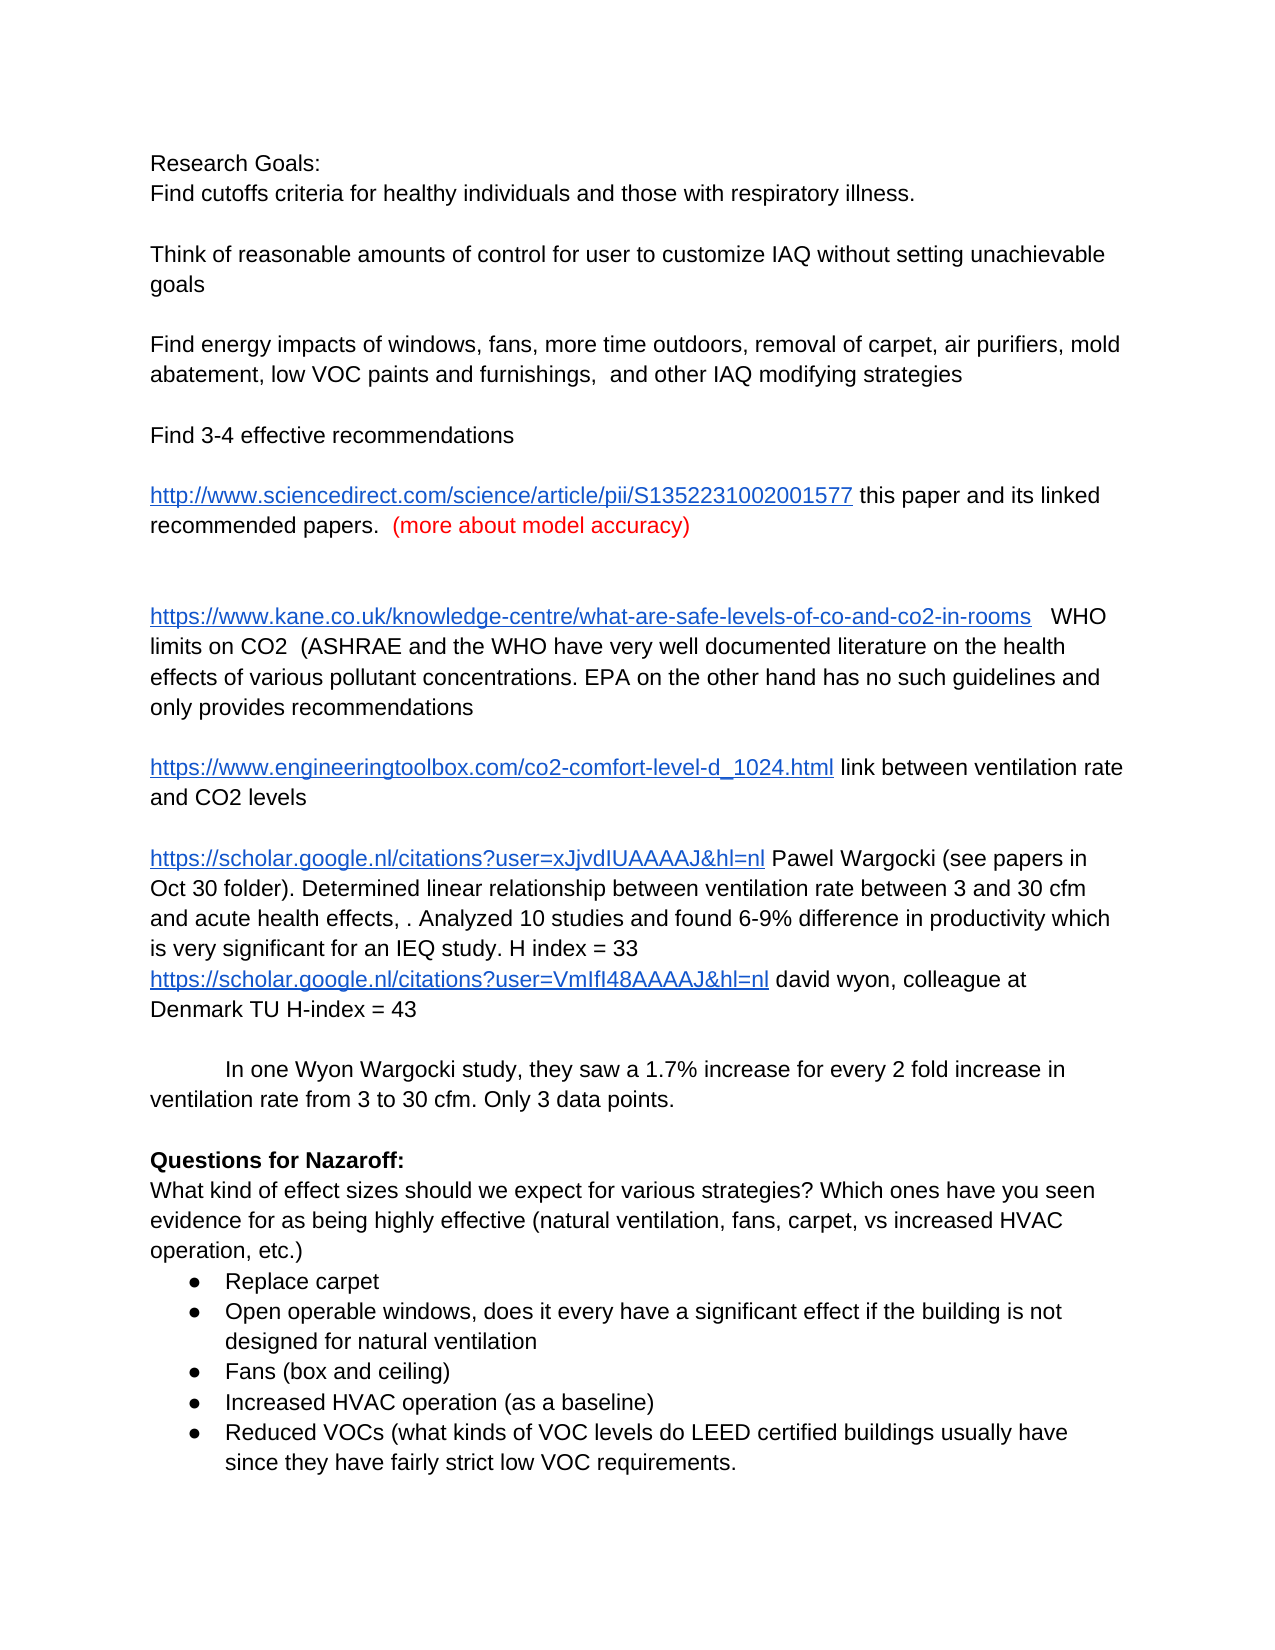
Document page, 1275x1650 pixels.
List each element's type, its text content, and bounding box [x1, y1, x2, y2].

text https://scholar.google.nl/citations?user=VmIfI48AAAAJ&hl=nl david wyon, colleague at Denmark TU H-index = 43 [150, 966, 1125, 1022]
text Think of reasonable amounts of control for user to customize IAQ without setting unachievable goals [150, 241, 1125, 297]
list Replace carpet [187, 1268, 1125, 1294]
text What kind of effect sizes should we expect for various strategies? Which ones have you seen evidence for as being highly effective (natural ventilation, fans, carpet, vs increased HVAC operation, etc.) [150, 1177, 1125, 1264]
text https://scholar.google.nl/citations?user=xJjvdIUAAAAJ&hl=nl Pawel Wargocki (see papers in Oct 30 folder). Determined linear relationship between ventilation rate between 3 and 30 cfm and acute health effects, . Analyzed 10 studies and found 6-9% difference in productivity which is very significant for an IEQ study. H index = 33 [150, 845, 1125, 962]
text Research Goals: [150, 150, 1125, 176]
text Find 3-4 effective recommendations [150, 422, 1125, 448]
text Find energy impacts of windows, fans, more time outdoors, removal of carpet, air purifiers, mold abatement, low VOC paints and furnishings, and other IAQ modifying strategies [150, 331, 1125, 388]
list Increased HVAC operation (as a baseline) [187, 1388, 1125, 1415]
text http://www.sciencedirect.com/science/article/pii/S1352231002001577 this paper and its linked recommended papers. (more about model accuracy) [150, 482, 1125, 539]
list Fans (box and ceiling) [187, 1358, 1125, 1385]
list Open operable windows, does it every have a significant effect if the building is not designed for natural ventilation [187, 1298, 1125, 1354]
text Questions for Nazaroff: [150, 1147, 1125, 1173]
text https://www.kane.co.uk/knowledge-centre/what-are-safe-levels-of-co-and-co2-in-rooms WHO limits on CO2 (ASHRAE and the WHO have very well documented literature on the health effects of various pollutant concentrations. EPA on the other hand has no such guidelines and only provides recommendations [150, 603, 1125, 720]
text https://www.engineeringtoolbox.com/co2-comfort-level-d_1024.html link between ventilation rate and CO2 levels [150, 754, 1125, 811]
list Reduced VOCs (what kinds of VOC levels do LEED certified buildings usually have since they have fairly strict low VOC requirements. [187, 1419, 1125, 1475]
text Find cutoffs criteria for healthy individuals and those with respiratory illness. [150, 180, 1125, 207]
text In one Wyon Wargocki study, they saw a 1.7% increase for every 2 fold increase in ventilation rate from 3 to 30 cfm. Only 3 data points. [150, 1056, 1125, 1113]
